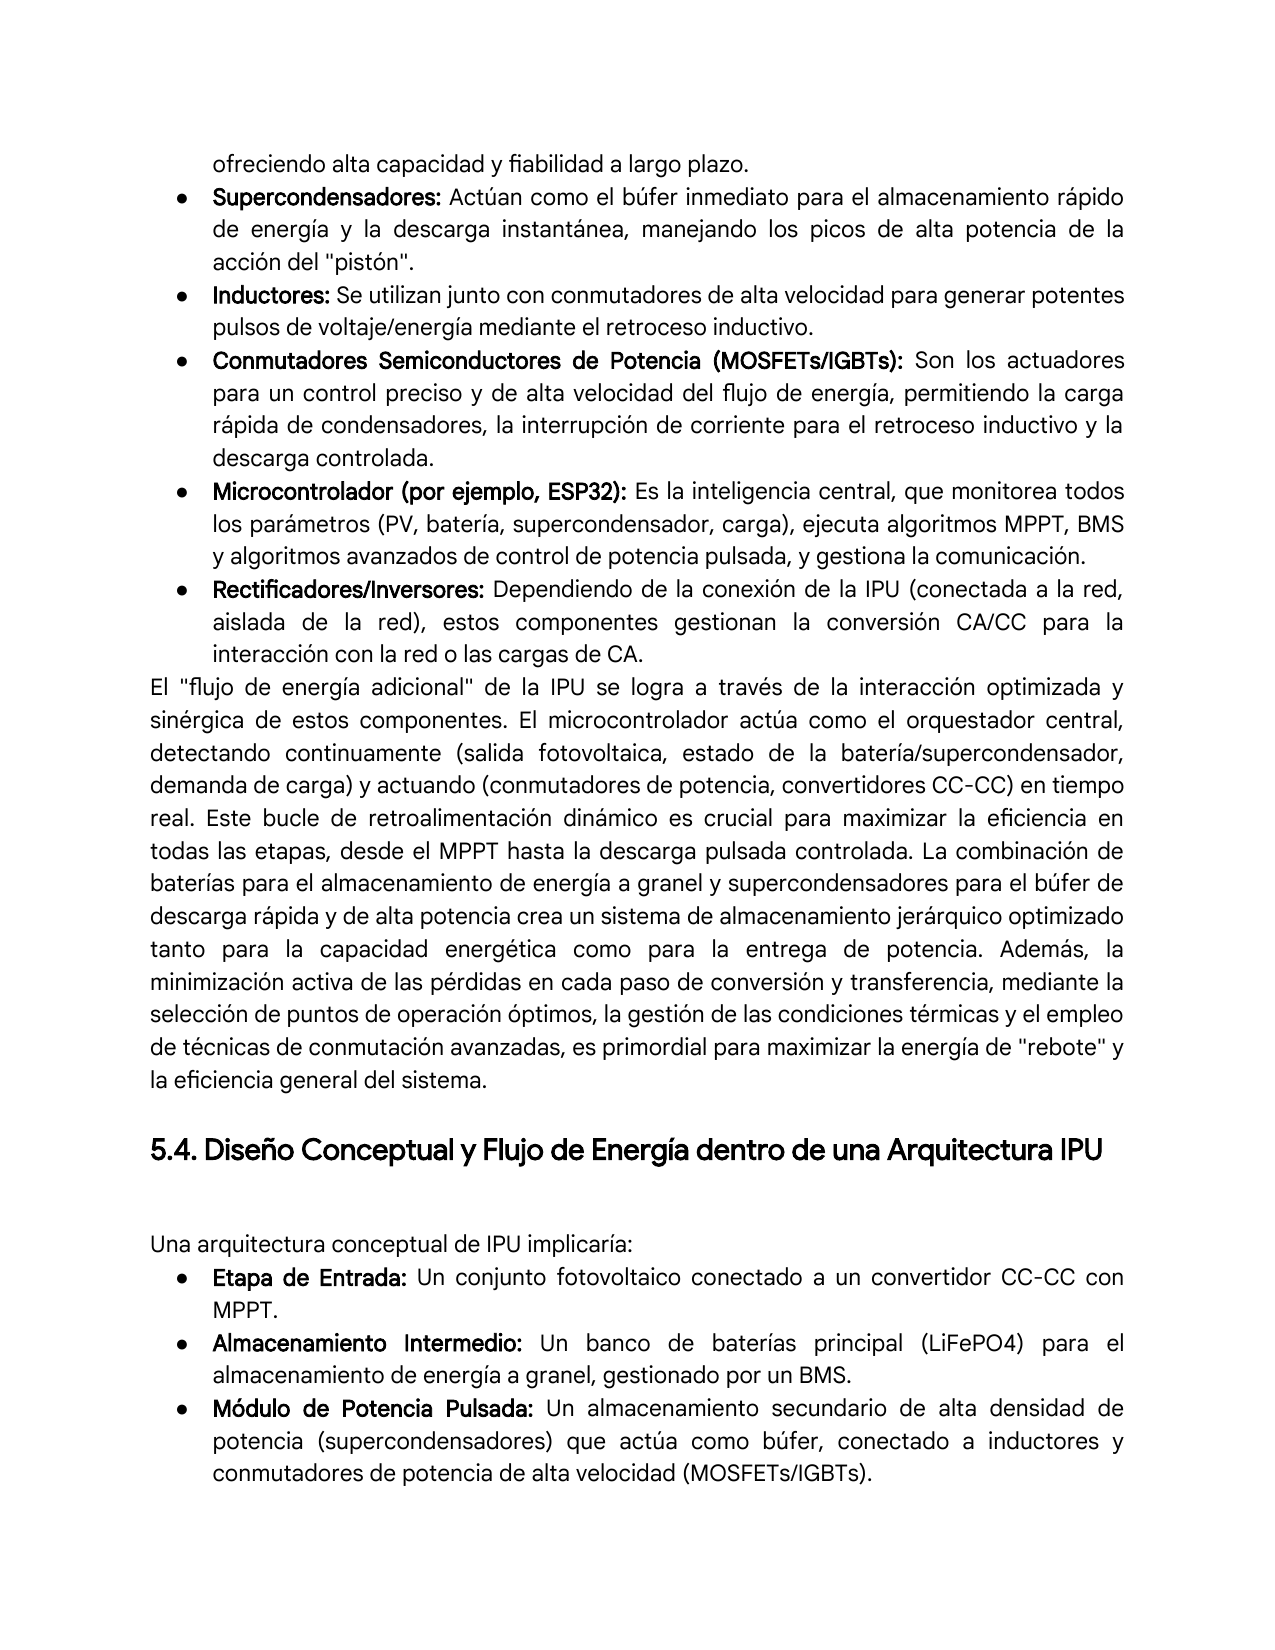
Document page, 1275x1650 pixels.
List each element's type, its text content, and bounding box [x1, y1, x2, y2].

list Supercondensadores: Actúan como el búfer inmediato para el almacenamiento rápido de energía y la descarga instantánea, manejando los picos de alta potencia de la acción del "pistón". [175, 183, 1125, 277]
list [175, 150, 1125, 179]
list Inductores: Se utilizan junto con conmutadores de alta velocidad para generar potentes pulsos de voltaje/energía mediante el retroceso inductivo. [175, 281, 1125, 342]
list Etapa de Entrada: Un conjunto fotovoltaico conectado a un convertidor CC-CC con MPPT. [175, 1263, 1125, 1325]
list Módulo de Potencia Pulsada: Un almacenamiento secundario de alta densidad de potencia (supercondensadores) que actúa como búfer, conectado a inductores y conmutadores de potencia de alta velocidad (MOSFETs/IGBTs). [175, 1394, 1125, 1488]
subtitle 5.4. Diseño Conceptual y Flujo de Energía dentro de una Arquitectura IPU [150, 1131, 1125, 1168]
list Microcontrolador (por ejemplo, ESP32): Es la inteligencia central, que monitorea todos los parámetros (PV, batería, supercondensador, carga), ejecuta algoritmos MPPT, BMS y algoritmos avanzados de control de potencia pulsada, y gestiona la comunicación. [175, 477, 1125, 571]
text Una arquitectura conceptual de IPU implicaría: [150, 1231, 1125, 1259]
text El "flujo de energía adicional" de la IPU se logra a través de la interacción optimizada y sinérgica de estos componentes. El microcontrolador actúa como el orquestador central, detectando continuamente (salida fotovoltaica, estado de la batería/supercondensador, demanda de carga) y actuando (conmutadores de potencia, convertidores CC-CC) en tiempo real. Este bucle de retroalimentación dinámico es crucial para maximizar la eficiencia en todas las etapas, desde el MPPT hasta la descarga pulsada controlada. La combinación de baterías para el almacenamiento de energía a granel y supercondensadores para el búfer de descarga rápida y de alta potencia crea un sistema de almacenamiento jerárquico optimizado tanto para la capacidad energética como para la entrega de potencia. Además, la minimización activa de las pérdidas en cada paso de conversión y transferencia, mediante la selección de puntos de operación óptimos, la gestión de las condiciones térmicas y el empleo de técnicas de conmutación avanzadas, es primordial para maximizar la energía de "rebote" y la eficiencia general del sistema. [150, 673, 1125, 1094]
list Rectificadores/Inversores: Dependiendo de la conexión de la IPU (conectada a la red, aislada de la red), estos componentes gestionan la conversión CA/CC para la interacción con la red o las cargas de CA. [175, 575, 1125, 669]
list Conmutadores Semiconductores de Potencia (MOSFETs/IGBTs): Son los actuadores para un control preciso y de alta velocidad del flujo de energía, permitiendo la carga rápida de condensadores, la interrupción de corriente para el retroceso inductivo y la descarga controlada. [175, 346, 1125, 473]
list Almacenamiento Intermedio: Un banco de baterías principal (LiFePO4) para el almacenamiento de energía a granel, gestionado por un BMS. [175, 1329, 1125, 1390]
